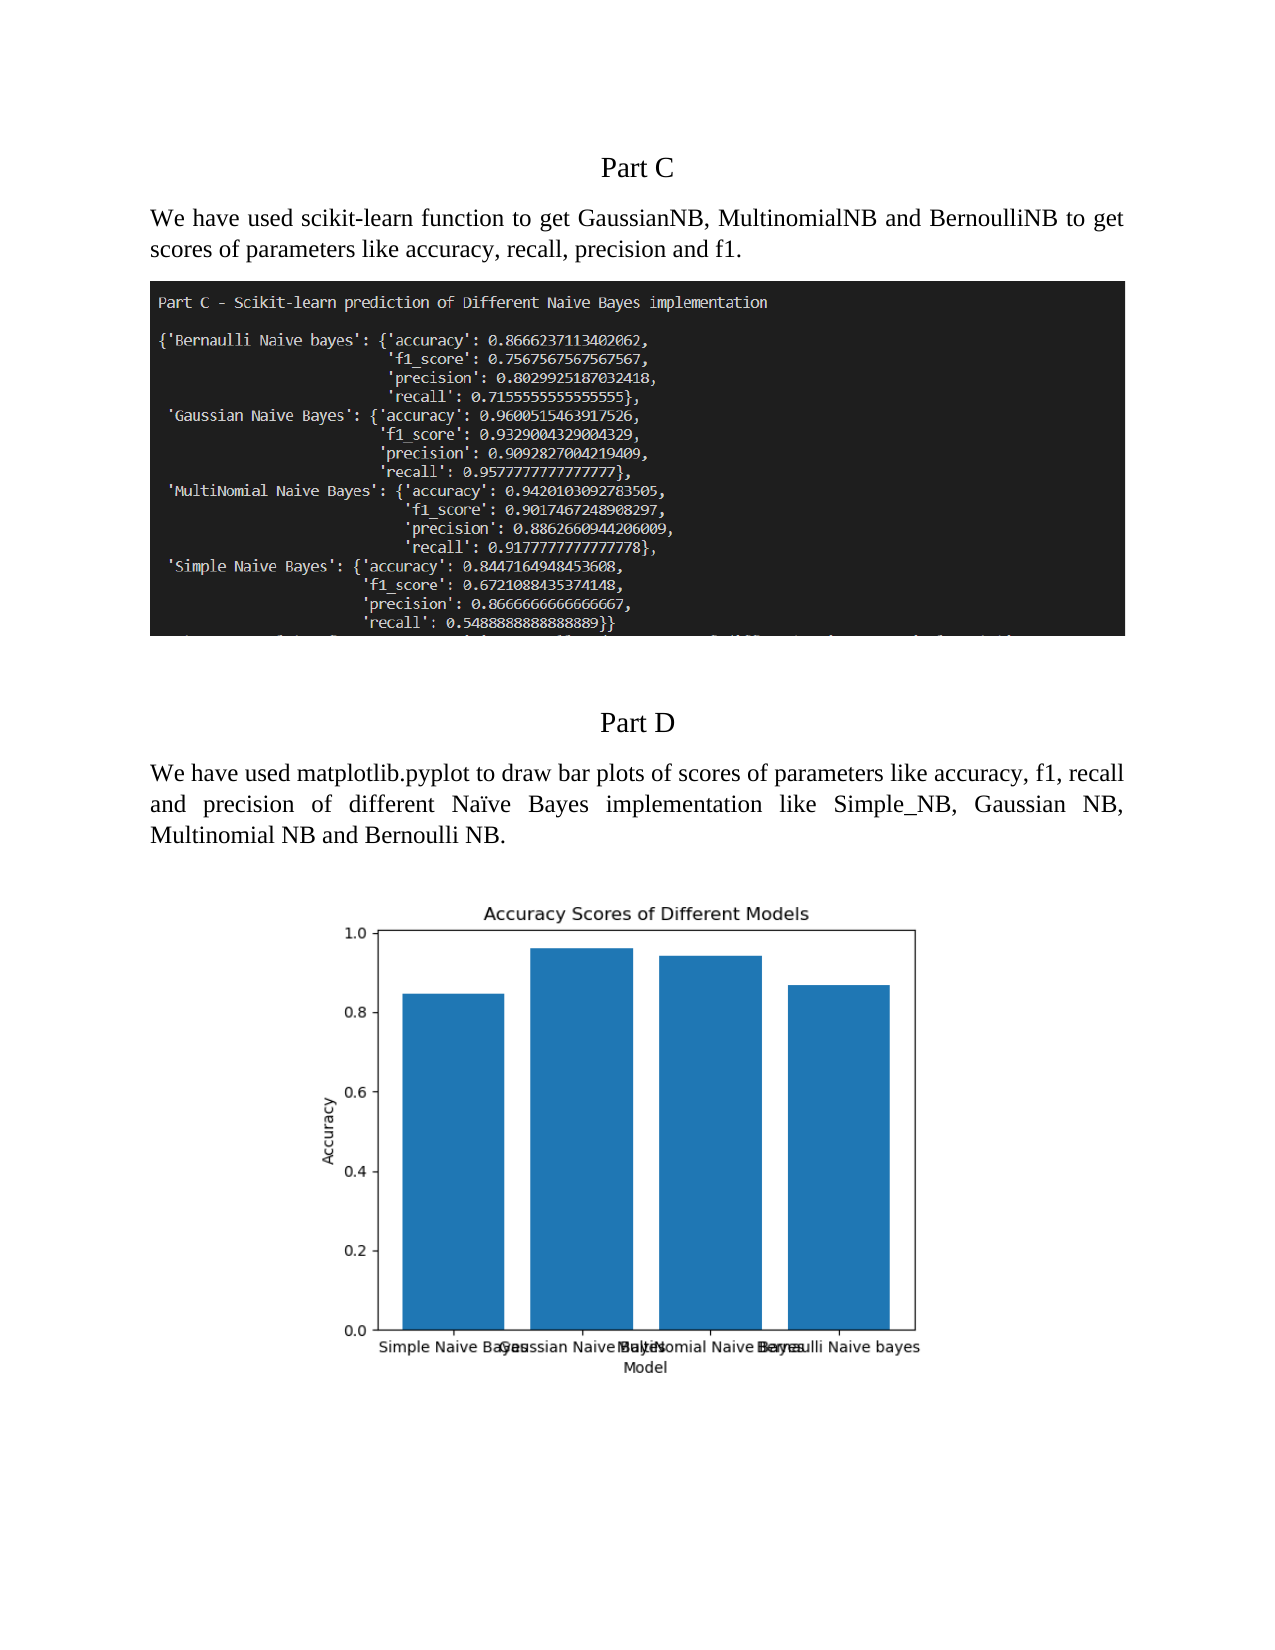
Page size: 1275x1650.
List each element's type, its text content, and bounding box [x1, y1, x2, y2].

text Part C [150, 150, 1125, 183]
text Part D [150, 705, 1125, 738]
picture [291, 867, 984, 1387]
picture [150, 281, 1125, 636]
text We have used matplotlib.pyplot to draw bar plots of scores of parameters like accuracy, f1, recall and precision of different Naïve Bayes implementation like Simple_NB, Gaussian NB, Multinomial NB and Bernoulli NB. [150, 758, 1125, 848]
text We have used scikit-learn function to get GaussianNB, MultinomialNB and BernoulliNB to get scores of parameters like accuracy, recall, precision and f1. [150, 203, 1125, 263]
